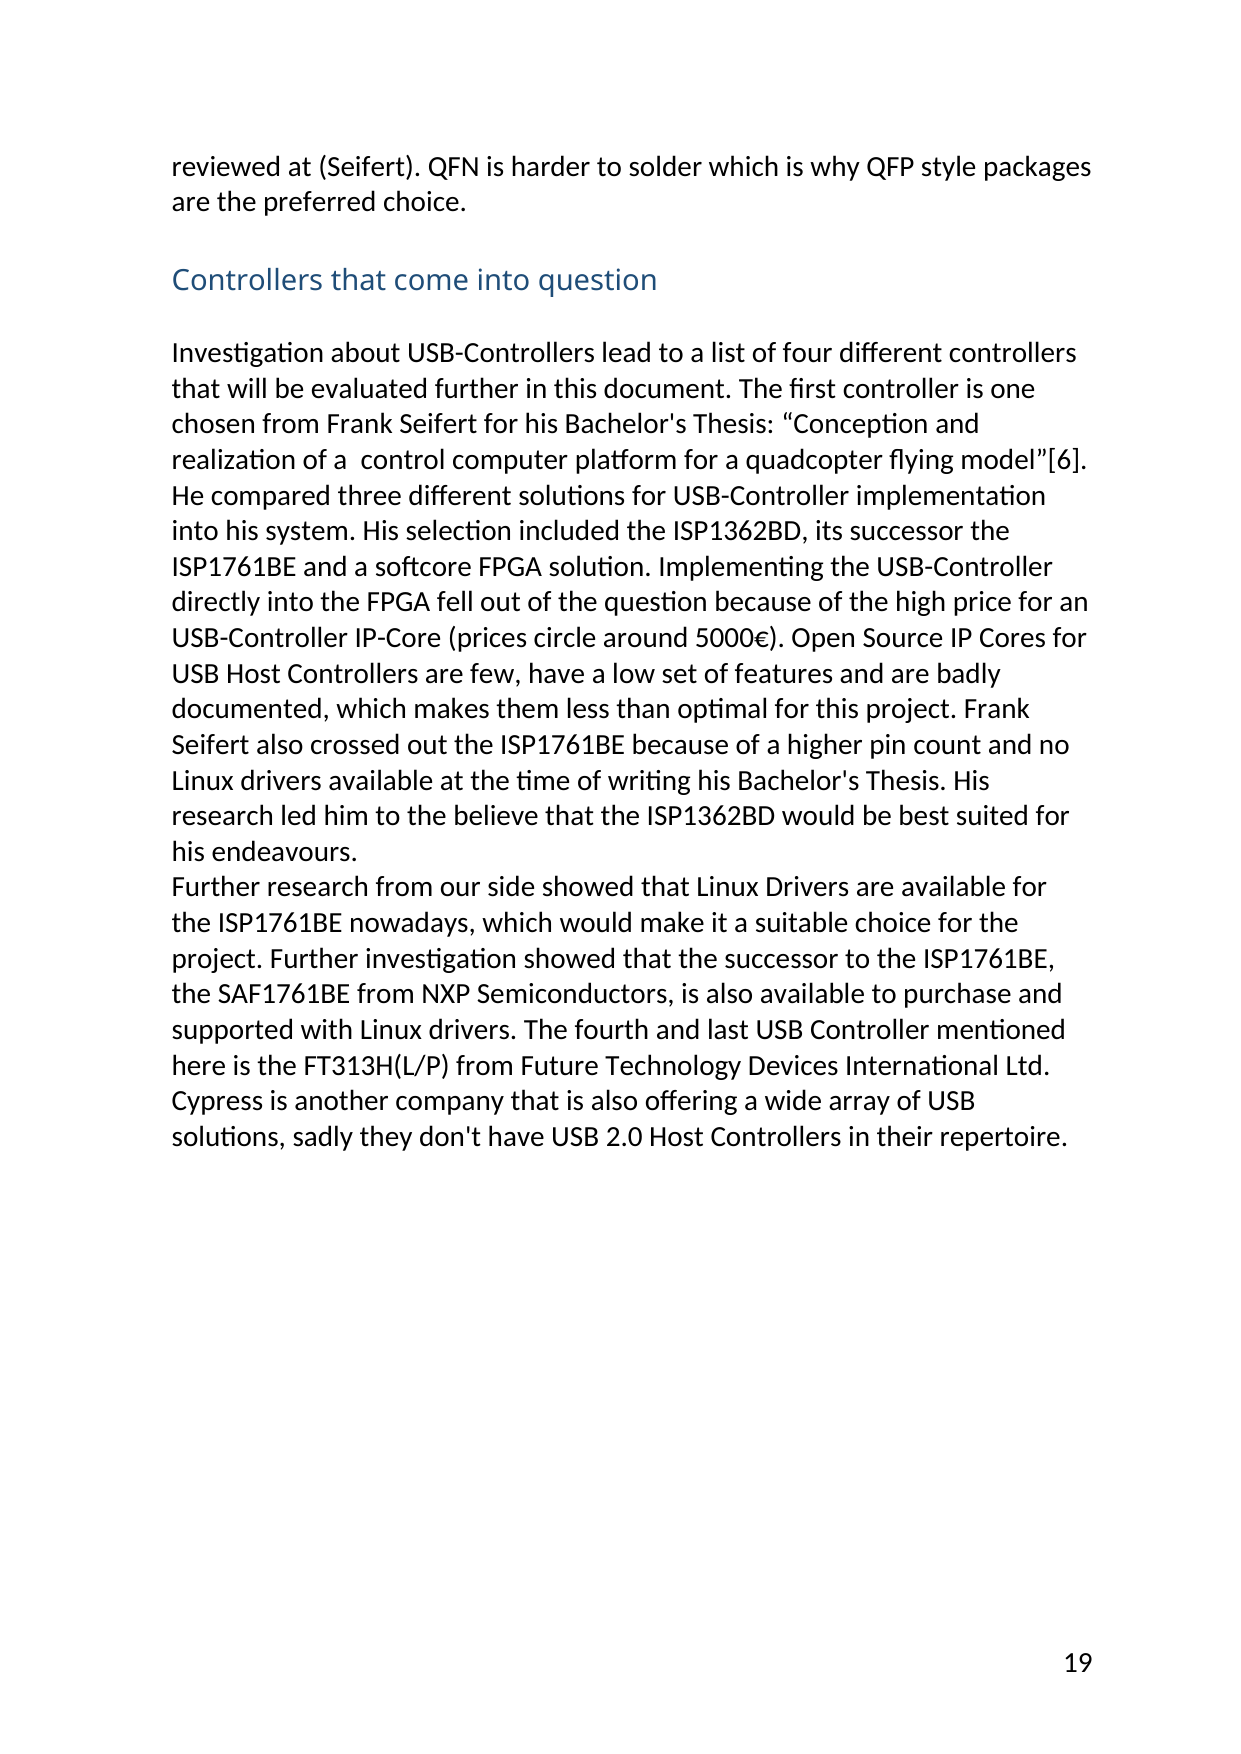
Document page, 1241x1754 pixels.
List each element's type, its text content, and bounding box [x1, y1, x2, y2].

text Investigation about USB-Controllers lead to a list of four different controllers that will be evaluated further in this document. The first controller is one chosen from Frank Seifert for his Bachelor's Thesis: “Conception and realization of a control computer platform for a quadcopter flying model”[6]. He compared three different solutions for USB-Controller implementation into his system. His selection included the ISP1362BD, its successor the ISP1761BE and a softcore FPGA solution. Implementing the USB-Controller directly into the FPGA fell out of the question because of the high price for an USB-Controller IP-Core (prices circle around 5000€). Open Source IP Cores for USB Host Controllers are few, have a low set of features and are badly documented, which makes them less than optimal for this project. Frank Seifert also crossed out the ISP1761BE because of a higher pin count and no Linux drivers available at the time of writing his Bachelor's Thesis. His research led him to the believe that the ISP1362BD would be best suited for his endeavours. [171, 334, 1092, 868]
text Cypress is another company that is also offering a wide array of USB solutions, sadly they don't have USB 2.0 Host Controllers in their repertoire. [171, 1082, 1092, 1153]
text Further research from our side showed that Linux Drivers are available for the ISP1761BE nowadays, which would make it a suitable choice for the project. Further investigation showed that the successor to the ISP1761BE, the SAF1761BE from NXP Semiconductors, is also available to purchase and supported with Linux drivers. The fourth and last USB Controller mentioned here is the FT313H(L/P) from Future Technology Devices International Ltd. [171, 868, 1092, 1082]
subtitle Controllers that come into question [171, 259, 1092, 298]
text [171, 148, 1092, 219]
